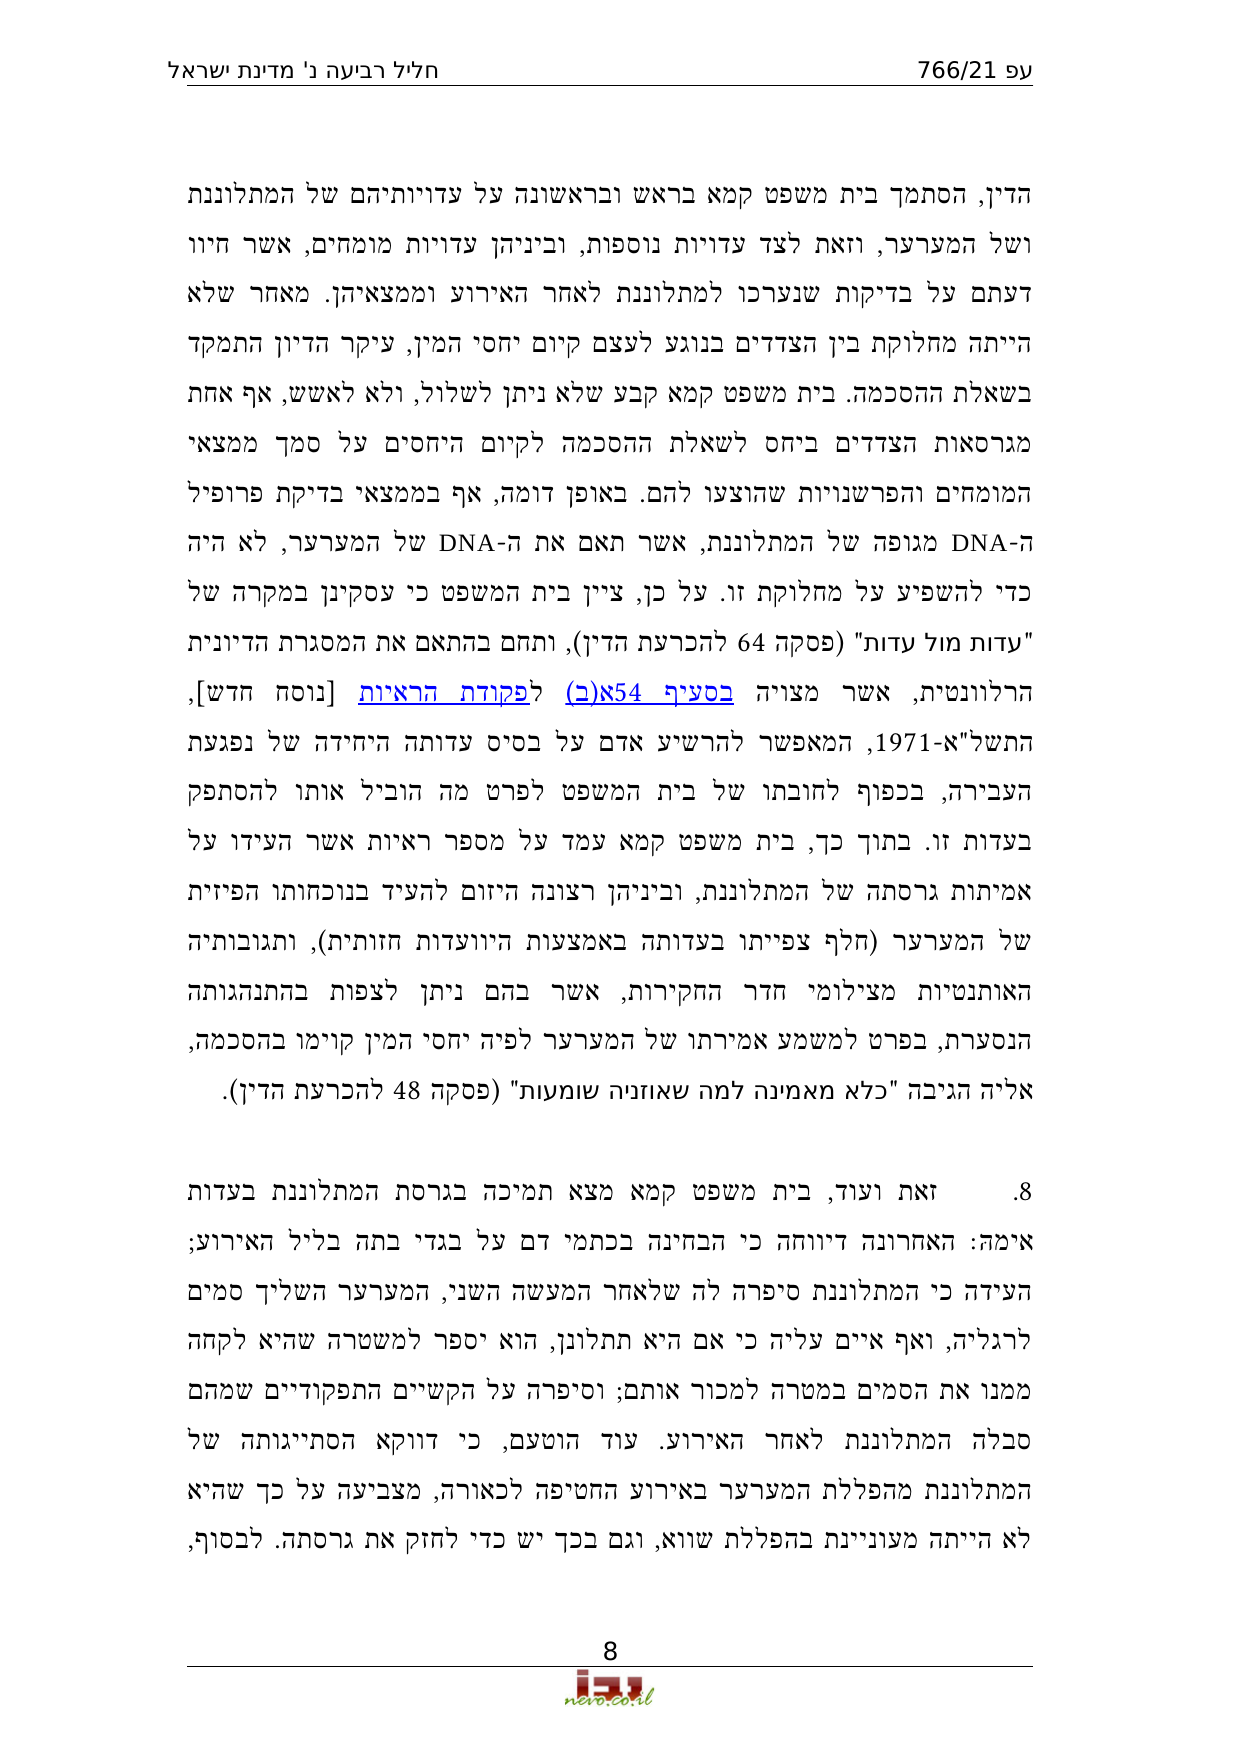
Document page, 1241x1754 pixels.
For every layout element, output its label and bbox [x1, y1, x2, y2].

picture [564, 1669, 656, 1707]
list [187, 1174, 1033, 1556]
list [187, 177, 1033, 1107]
